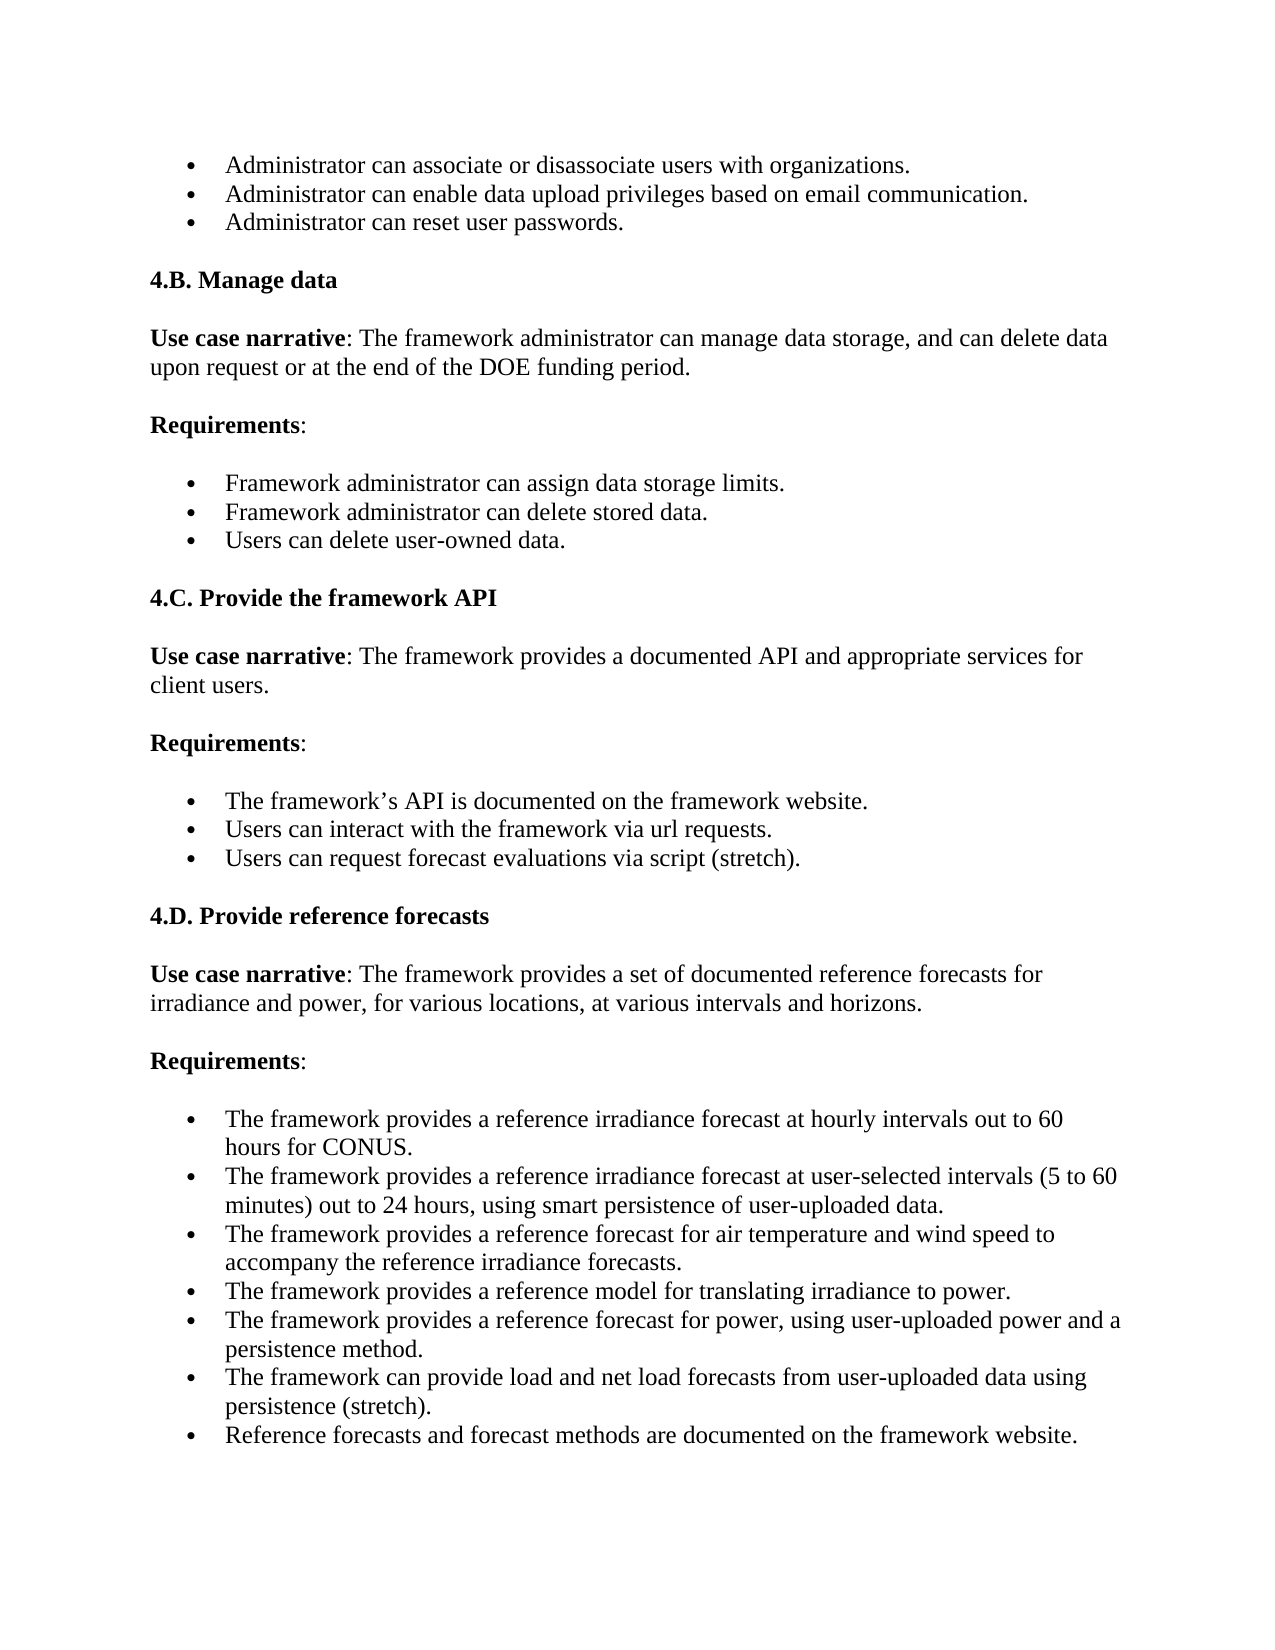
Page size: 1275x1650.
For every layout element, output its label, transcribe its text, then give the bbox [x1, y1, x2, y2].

list The framework’s API is documented on the framework website. [187, 786, 1125, 814]
subtitle 4.B. Manage data [150, 265, 1125, 294]
list Administrator can associate or disassociate users with organizations. [187, 150, 1125, 179]
list The framework provides a reference forecast for power, using user-uploaded power and a persistence method. [187, 1305, 1125, 1362]
list Users can interact with the framework via url requests. [187, 814, 1125, 843]
text Requirements: [150, 728, 1125, 757]
subtitle 4.D. Provide reference forecasts [150, 901, 1125, 930]
text Requirements: [150, 1046, 1125, 1074]
text Use case narrative: The framework provides a set of documented reference forecasts for irradiance and power, for various locations, at various intervals and horizons. [150, 959, 1125, 1017]
list Reference forecasts and forecast methods are documented on the framework website. [187, 1420, 1125, 1449]
list The framework can provide load and net load forecasts from user-uploaded data using persistence (stretch). [187, 1362, 1125, 1420]
text Use case narrative: The framework provides a documented API and appropriate services for client users. [150, 641, 1125, 699]
list The framework provides a reference irradiance forecast at hourly intervals out to 60 hours for CONUS. [187, 1104, 1125, 1161]
list Users can delete user-owned data. [187, 525, 1125, 554]
list The framework provides a reference irradiance forecast at user-selected intervals (5 to 60 minutes) out to 24 hours, using smart persistence of user-uploaded data. [187, 1161, 1125, 1219]
list Framework administrator can delete stored data. [187, 497, 1125, 525]
text Requirements: [150, 410, 1125, 439]
list Users can request forecast evaluations via script (stretch). [187, 843, 1125, 872]
list Framework administrator can assign data storage limits. [187, 468, 1125, 497]
text Use case narrative: The framework administrator can manage data storage, and can delete data upon request or at the end of the DOE funding period. [150, 323, 1125, 381]
subtitle 4.C. Provide the framework API [150, 583, 1125, 612]
list Administrator can enable data upload privileges based on email communication. [187, 179, 1125, 207]
list Administrator can reset user passwords. [187, 207, 1125, 236]
list The framework provides a reference forecast for air temperature and wind speed to accompany the reference irradiance forecasts. [187, 1219, 1125, 1276]
list The framework provides a reference model for translating irradiance to power. [187, 1276, 1125, 1305]
